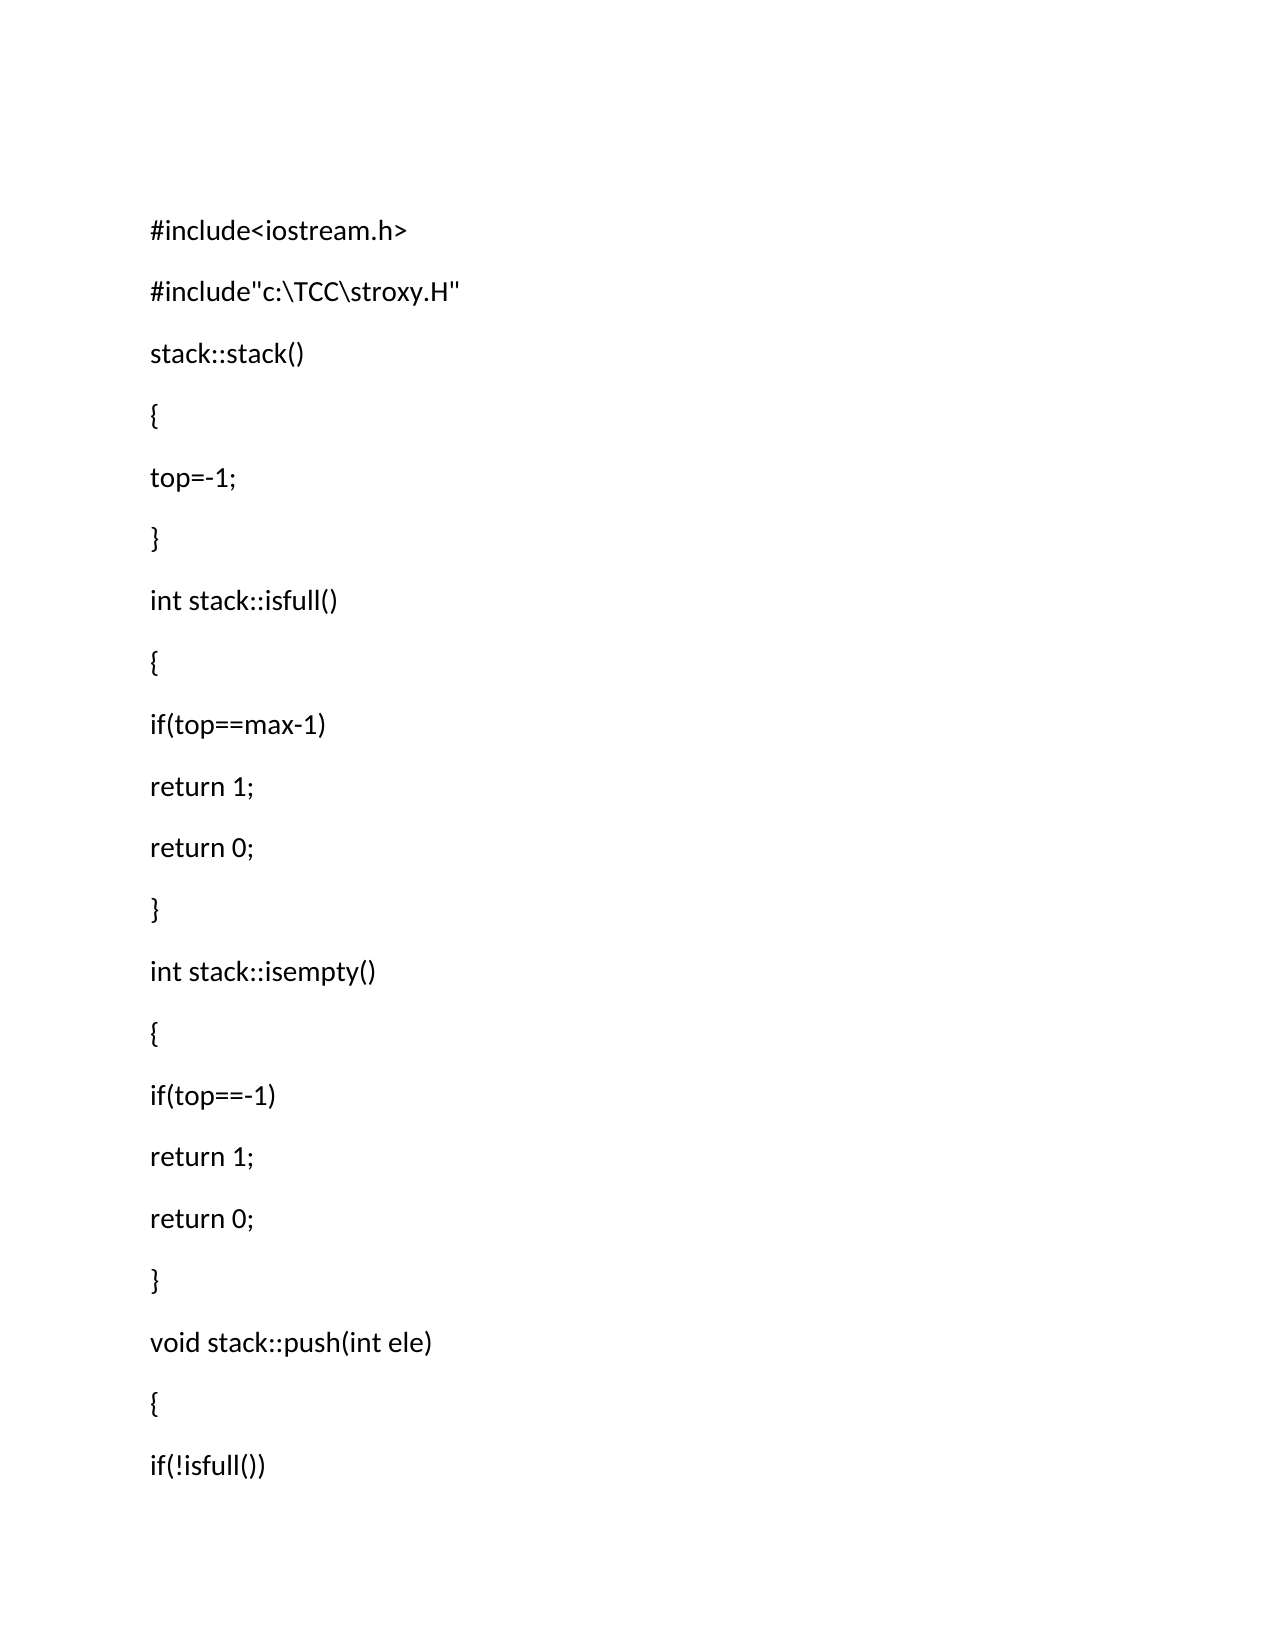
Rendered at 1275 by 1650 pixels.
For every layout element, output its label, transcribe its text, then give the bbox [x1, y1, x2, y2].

text } [150, 1262, 1125, 1297]
text int stack::isempty() [150, 953, 1125, 989]
text return 0; [150, 1200, 1125, 1236]
text { [150, 1015, 1125, 1050]
text } [150, 891, 1125, 927]
text #include<iostream.h> [150, 212, 1125, 247]
text if(top==max-1) [150, 706, 1125, 742]
text void stack::push(int ele) [150, 1324, 1125, 1359]
text } [150, 521, 1125, 556]
text { [150, 397, 1125, 433]
text top=-1; [150, 459, 1125, 494]
text { [150, 1385, 1125, 1421]
text #include"c:\TCC\stroxy.H" [150, 273, 1125, 309]
text return 1; [150, 768, 1125, 803]
text return 1; [150, 1138, 1125, 1174]
text stack::stack() [150, 335, 1125, 371]
text if(!isfull()) [150, 1447, 1125, 1483]
text { [150, 644, 1125, 680]
text if(top==-1) [150, 1077, 1125, 1112]
text return 0; [150, 829, 1125, 865]
text int stack::isfull() [150, 582, 1125, 618]
